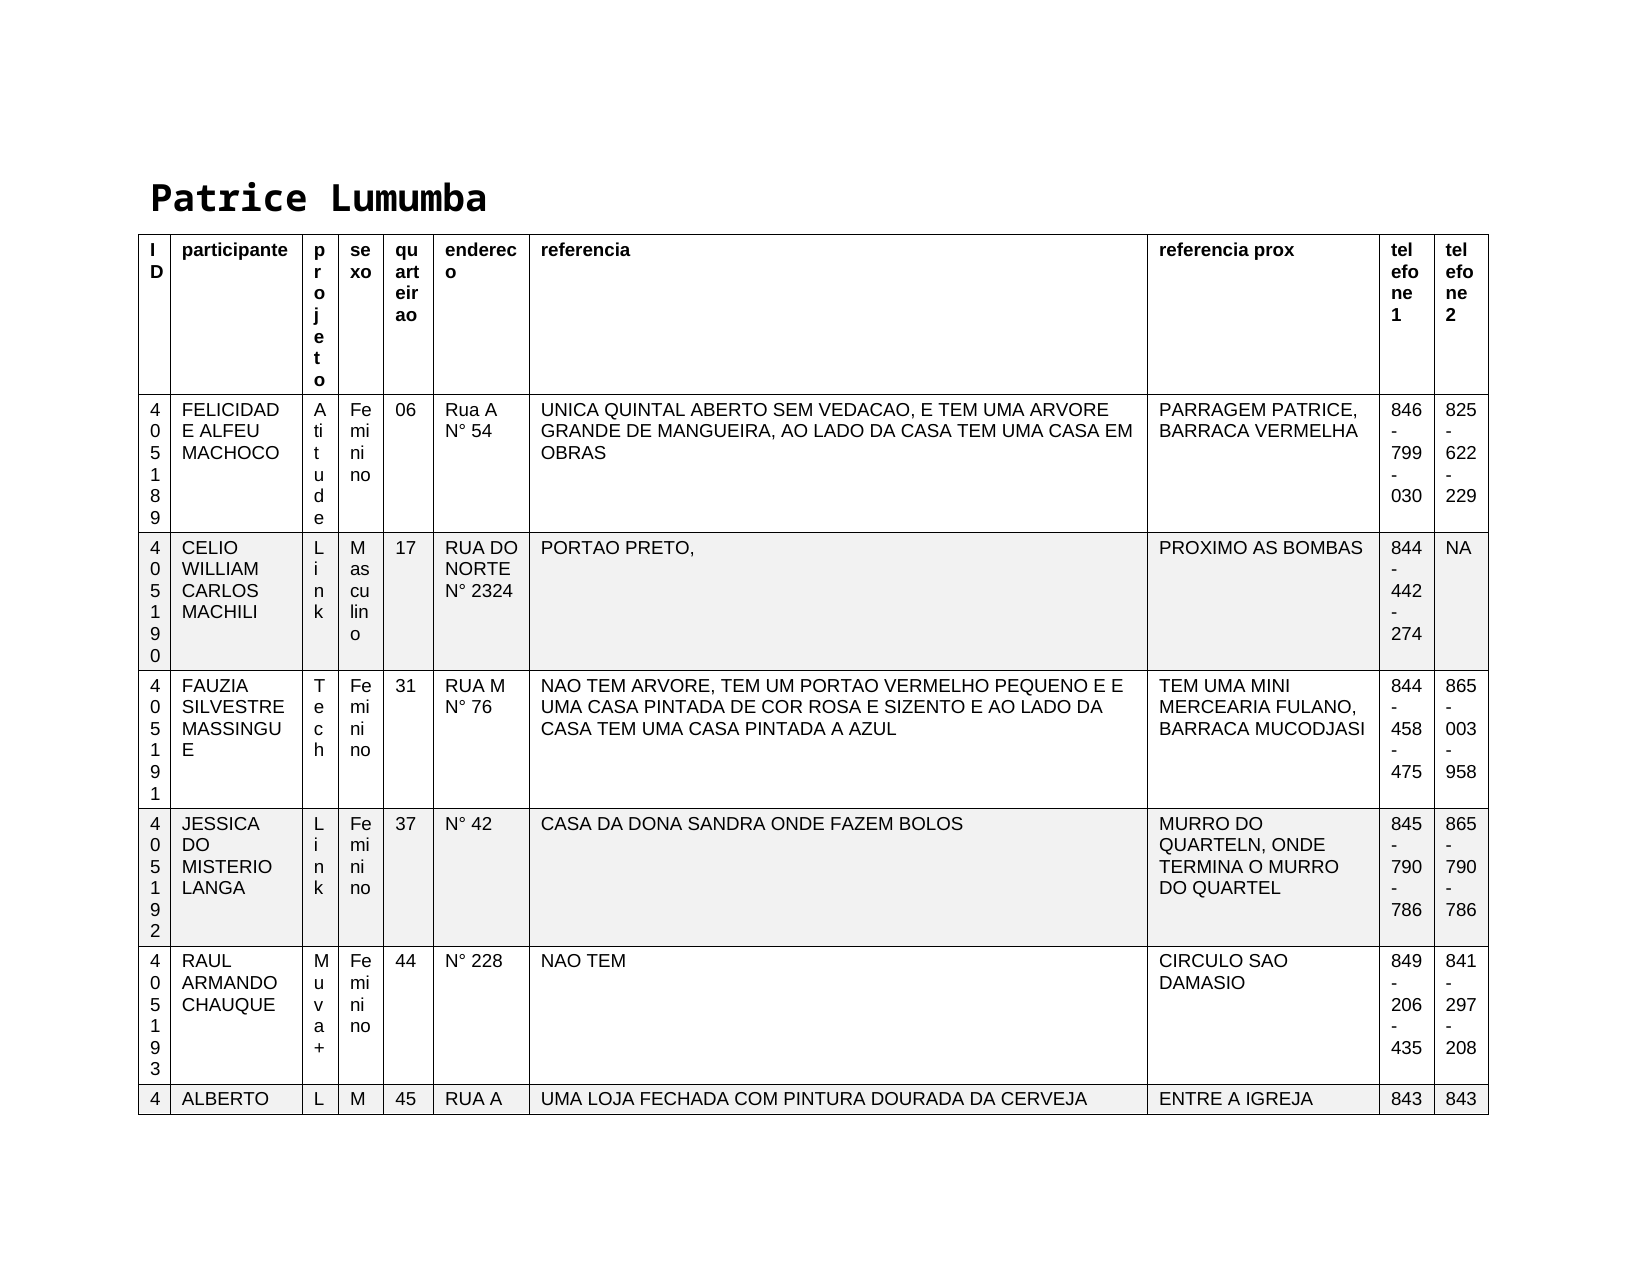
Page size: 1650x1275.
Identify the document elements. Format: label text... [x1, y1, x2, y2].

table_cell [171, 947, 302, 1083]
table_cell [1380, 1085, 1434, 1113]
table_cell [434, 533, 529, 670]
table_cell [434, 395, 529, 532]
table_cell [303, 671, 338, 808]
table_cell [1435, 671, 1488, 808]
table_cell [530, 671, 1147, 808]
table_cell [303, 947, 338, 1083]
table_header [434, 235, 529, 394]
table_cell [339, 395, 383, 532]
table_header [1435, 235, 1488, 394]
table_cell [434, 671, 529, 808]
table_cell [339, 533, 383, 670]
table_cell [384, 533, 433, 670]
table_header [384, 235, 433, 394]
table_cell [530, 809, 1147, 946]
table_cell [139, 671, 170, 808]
subtitle Patrice Lumumba [150, 171, 1500, 222]
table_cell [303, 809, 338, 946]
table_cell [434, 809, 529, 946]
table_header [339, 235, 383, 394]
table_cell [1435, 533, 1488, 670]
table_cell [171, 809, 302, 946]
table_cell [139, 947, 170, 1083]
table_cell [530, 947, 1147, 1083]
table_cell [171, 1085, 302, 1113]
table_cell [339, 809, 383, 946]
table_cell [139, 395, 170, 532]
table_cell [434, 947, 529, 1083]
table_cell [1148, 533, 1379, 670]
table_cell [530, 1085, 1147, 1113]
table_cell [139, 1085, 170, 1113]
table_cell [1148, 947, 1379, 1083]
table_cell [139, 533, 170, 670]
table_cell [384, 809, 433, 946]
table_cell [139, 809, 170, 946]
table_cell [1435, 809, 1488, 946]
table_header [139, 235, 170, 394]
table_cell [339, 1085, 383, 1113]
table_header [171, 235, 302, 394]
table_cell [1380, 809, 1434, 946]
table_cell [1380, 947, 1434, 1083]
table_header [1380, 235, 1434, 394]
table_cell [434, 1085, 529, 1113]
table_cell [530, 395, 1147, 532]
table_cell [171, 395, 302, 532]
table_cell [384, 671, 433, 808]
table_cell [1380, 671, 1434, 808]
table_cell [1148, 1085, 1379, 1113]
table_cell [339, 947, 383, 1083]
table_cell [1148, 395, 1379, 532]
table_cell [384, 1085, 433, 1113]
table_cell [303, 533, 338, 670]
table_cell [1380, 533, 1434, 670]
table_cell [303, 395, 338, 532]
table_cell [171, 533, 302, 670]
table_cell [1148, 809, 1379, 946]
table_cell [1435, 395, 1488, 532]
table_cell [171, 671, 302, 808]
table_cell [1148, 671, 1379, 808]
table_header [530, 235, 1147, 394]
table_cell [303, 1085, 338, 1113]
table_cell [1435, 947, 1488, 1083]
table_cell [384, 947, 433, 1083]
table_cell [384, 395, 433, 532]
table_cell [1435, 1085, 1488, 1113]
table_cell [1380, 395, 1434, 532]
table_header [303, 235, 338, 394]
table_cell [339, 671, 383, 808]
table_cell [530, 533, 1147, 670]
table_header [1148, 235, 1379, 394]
